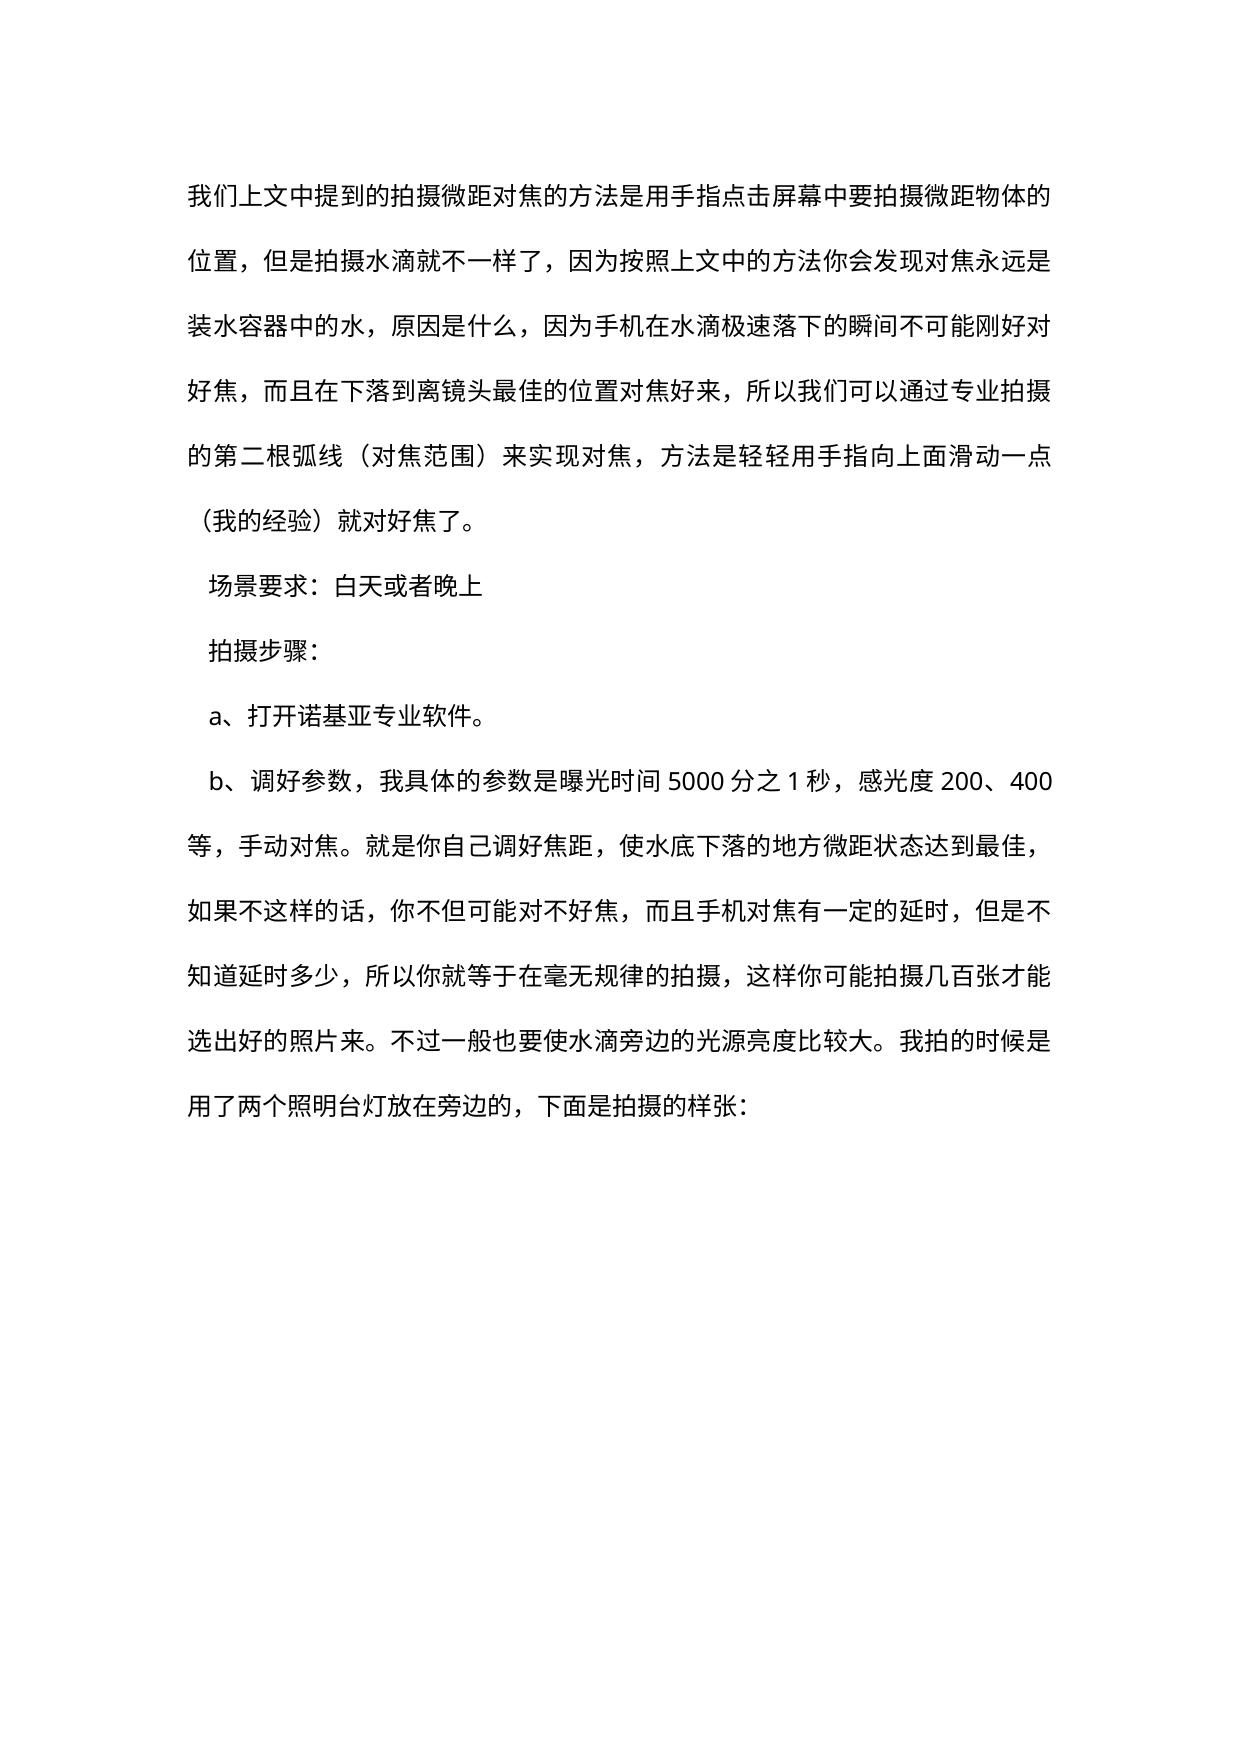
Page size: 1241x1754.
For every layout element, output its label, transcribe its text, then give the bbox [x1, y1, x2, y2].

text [187, 162, 1053, 552]
text a、打开诺基亚专业软件。 [187, 682, 1053, 747]
text b、调好参数，我具体的参数是曝光时间5000分之1秒，感光度200、400等，手动对焦。就是你自己调好焦距，使水底下落的地方微距状态达到最佳，如果不这样的话，你不但可能对不好焦，而且手机对焦有一定的延时，但是不知道延时多少，所以你就等于在毫无规律的拍摄，这样你可能拍摄几百张才能选出好的照片来。不过一般也要使水滴旁边的光源亮度比较大。我拍的时候是用了两个照明台灯放在旁边的，下面是拍摄的样张： [187, 747, 1053, 1137]
text 场景要求：白天或者晚上 [187, 552, 1053, 617]
text 拍摄步骤： [187, 617, 1053, 682]
